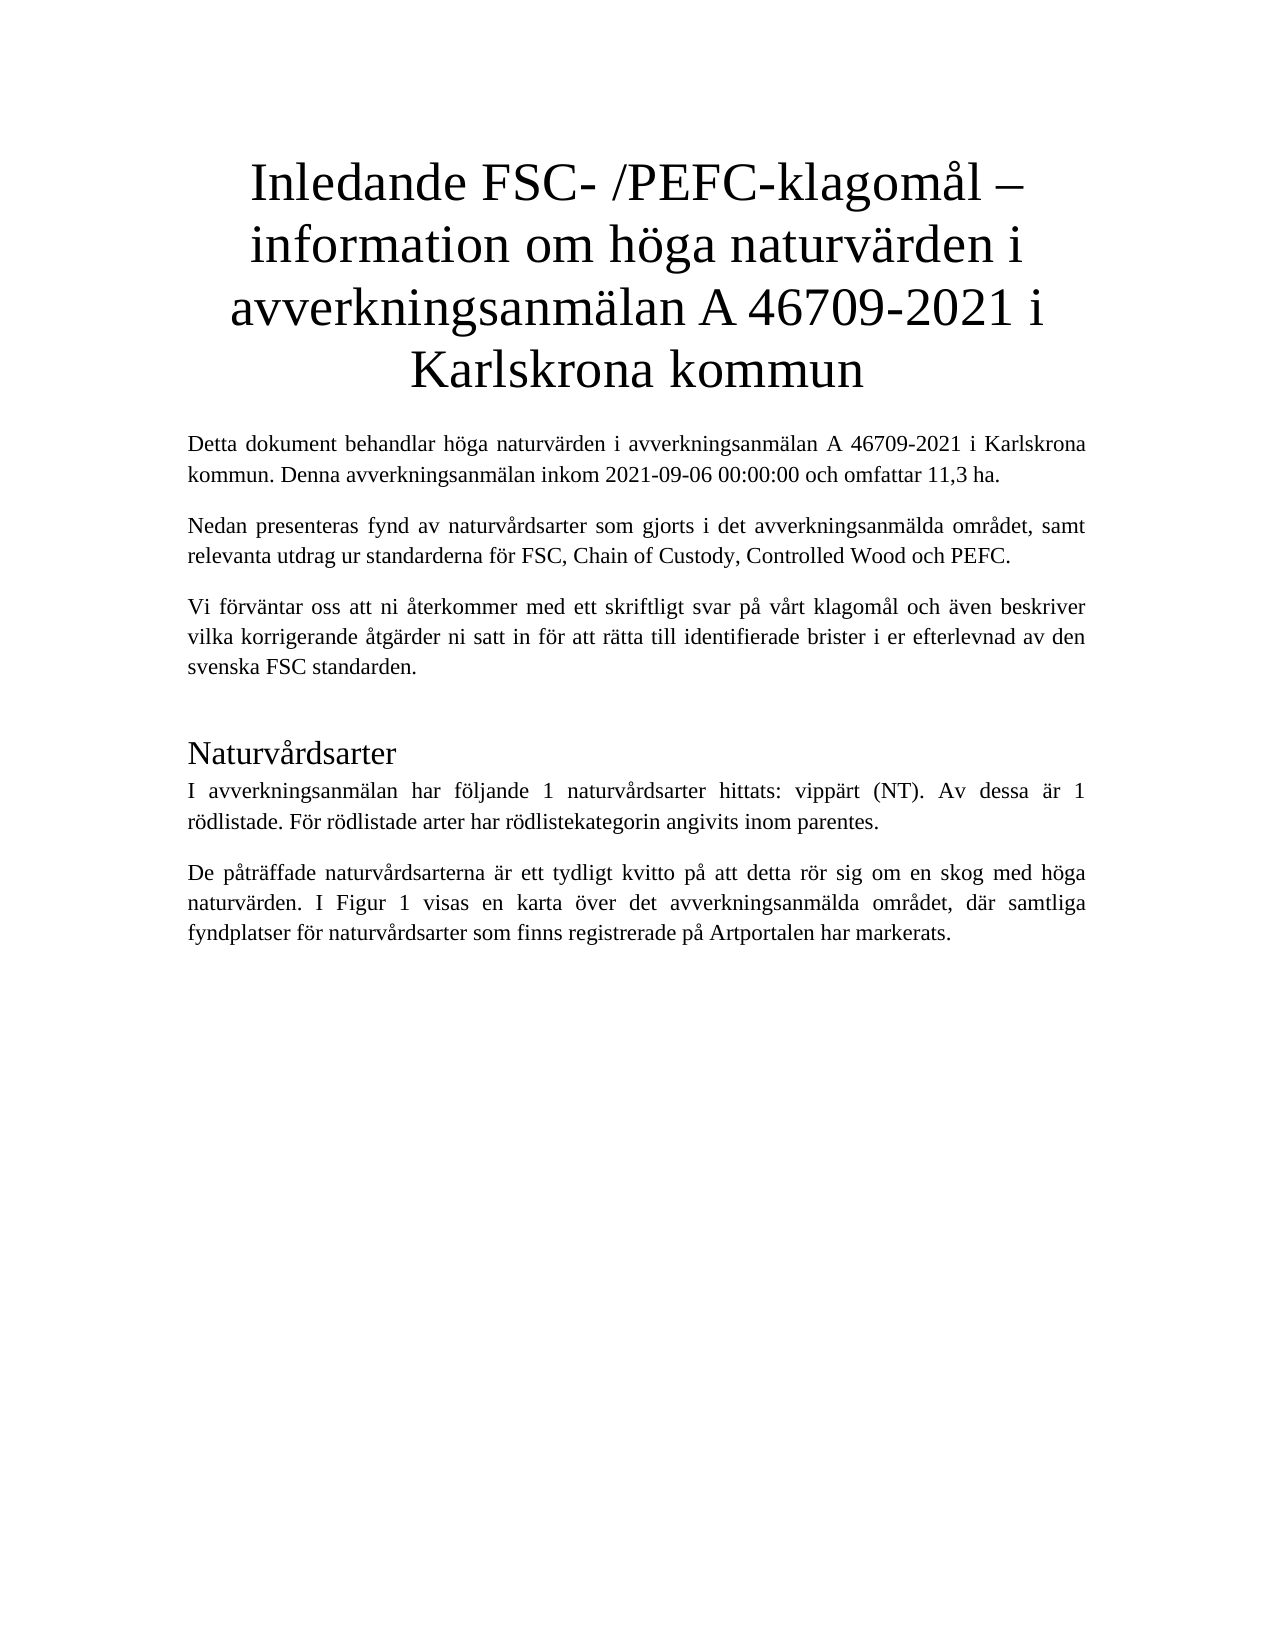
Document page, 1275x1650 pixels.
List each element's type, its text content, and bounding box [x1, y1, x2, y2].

text De påträffade naturvårdsarterna är ett tydligt kvitto på att detta rör sig om en skog med höga naturvärden. I Figur 1 visas en karta över det avverkningsanmälda området, där samtliga fyndplatser för naturvårdsarter som finns registrerade på Artportalen har markerats. [187, 859, 1087, 946]
text I avverkningsanmälan har följande 1 naturvårdsarter hittats: vippärt (NT). Av dessa är 1 rödlistade. För rödlistade arter har rödlistekategorin angivits inom parentes. [187, 778, 1087, 834]
text Vi förväntar oss att ni återkommer med ett skriftligt svar på vårt klagomål och även beskriver vilka korrigerande åtgärder ni satt in för att rätta till identifierade brister i er efterlevnad av den svenska FSC standarden. [187, 593, 1087, 680]
text Nedan presenteras fynd av naturvårdsarter som gjorts i det avverkningsanmälda området, samt relevanta utdrag ur standarderna för FSC, Chain of Custody, Controlled Wood och PEFC. [187, 512, 1087, 568]
subtitle Naturvårdsarter [187, 733, 1087, 772]
text Detta dokument behandlar höga naturvärden i avverkningsanmälan A 46709-2021 i Karlskrona kommun. Denna avverkningsanmälan inkom 2021-09-06 00:00:00 och omfattar 11,3 ha. [187, 430, 1087, 487]
title Inledande FSC- /PEFC-klagomål – information om höga naturvärden i avverkningsanmälan A 46709-2021 i Karlskrona kommun [187, 150, 1087, 399]
